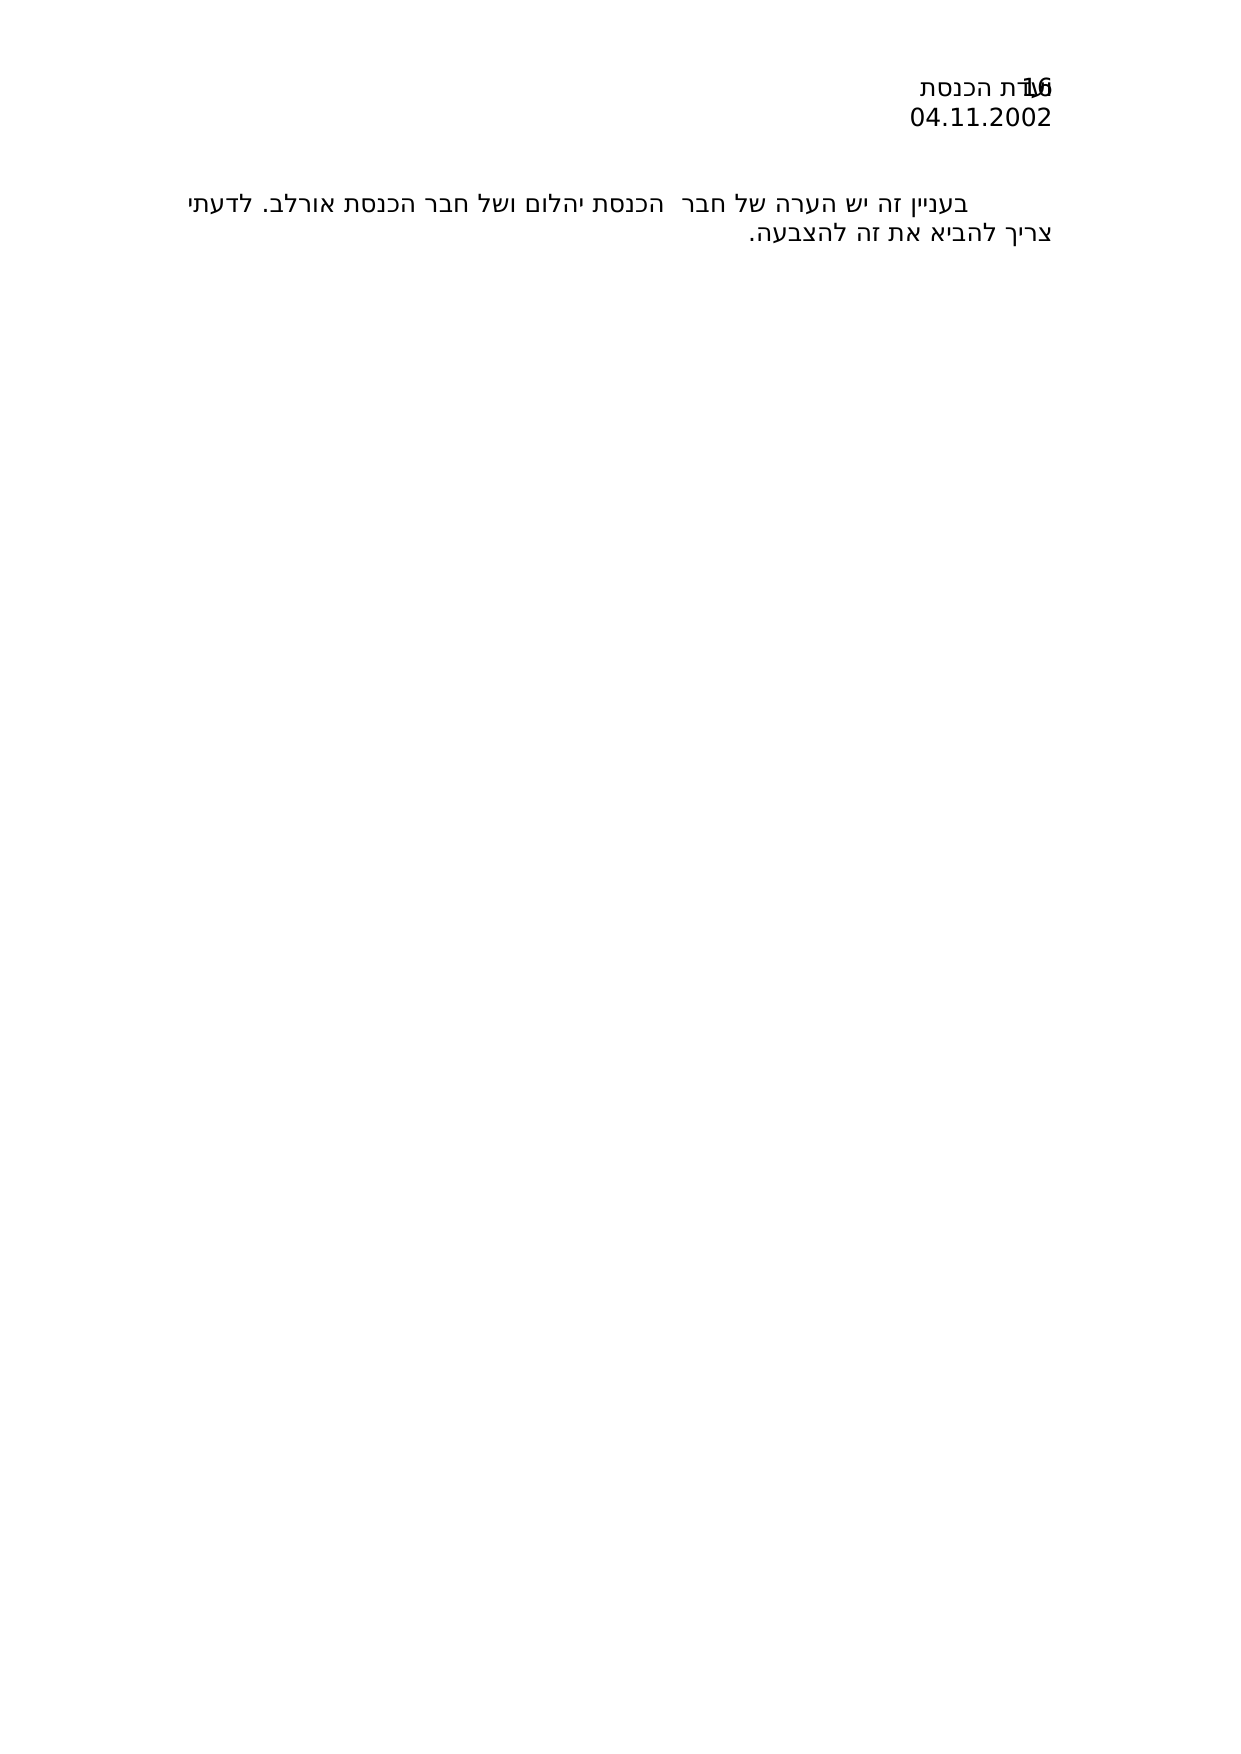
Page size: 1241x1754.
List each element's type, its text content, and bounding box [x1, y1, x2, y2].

text בעניין זה יש הערה של חבר הכנסת יהלום ושל חבר הכנסת אורלב. לדעתי צריך להביא את זה להצבעה. [187, 189, 1053, 248]
